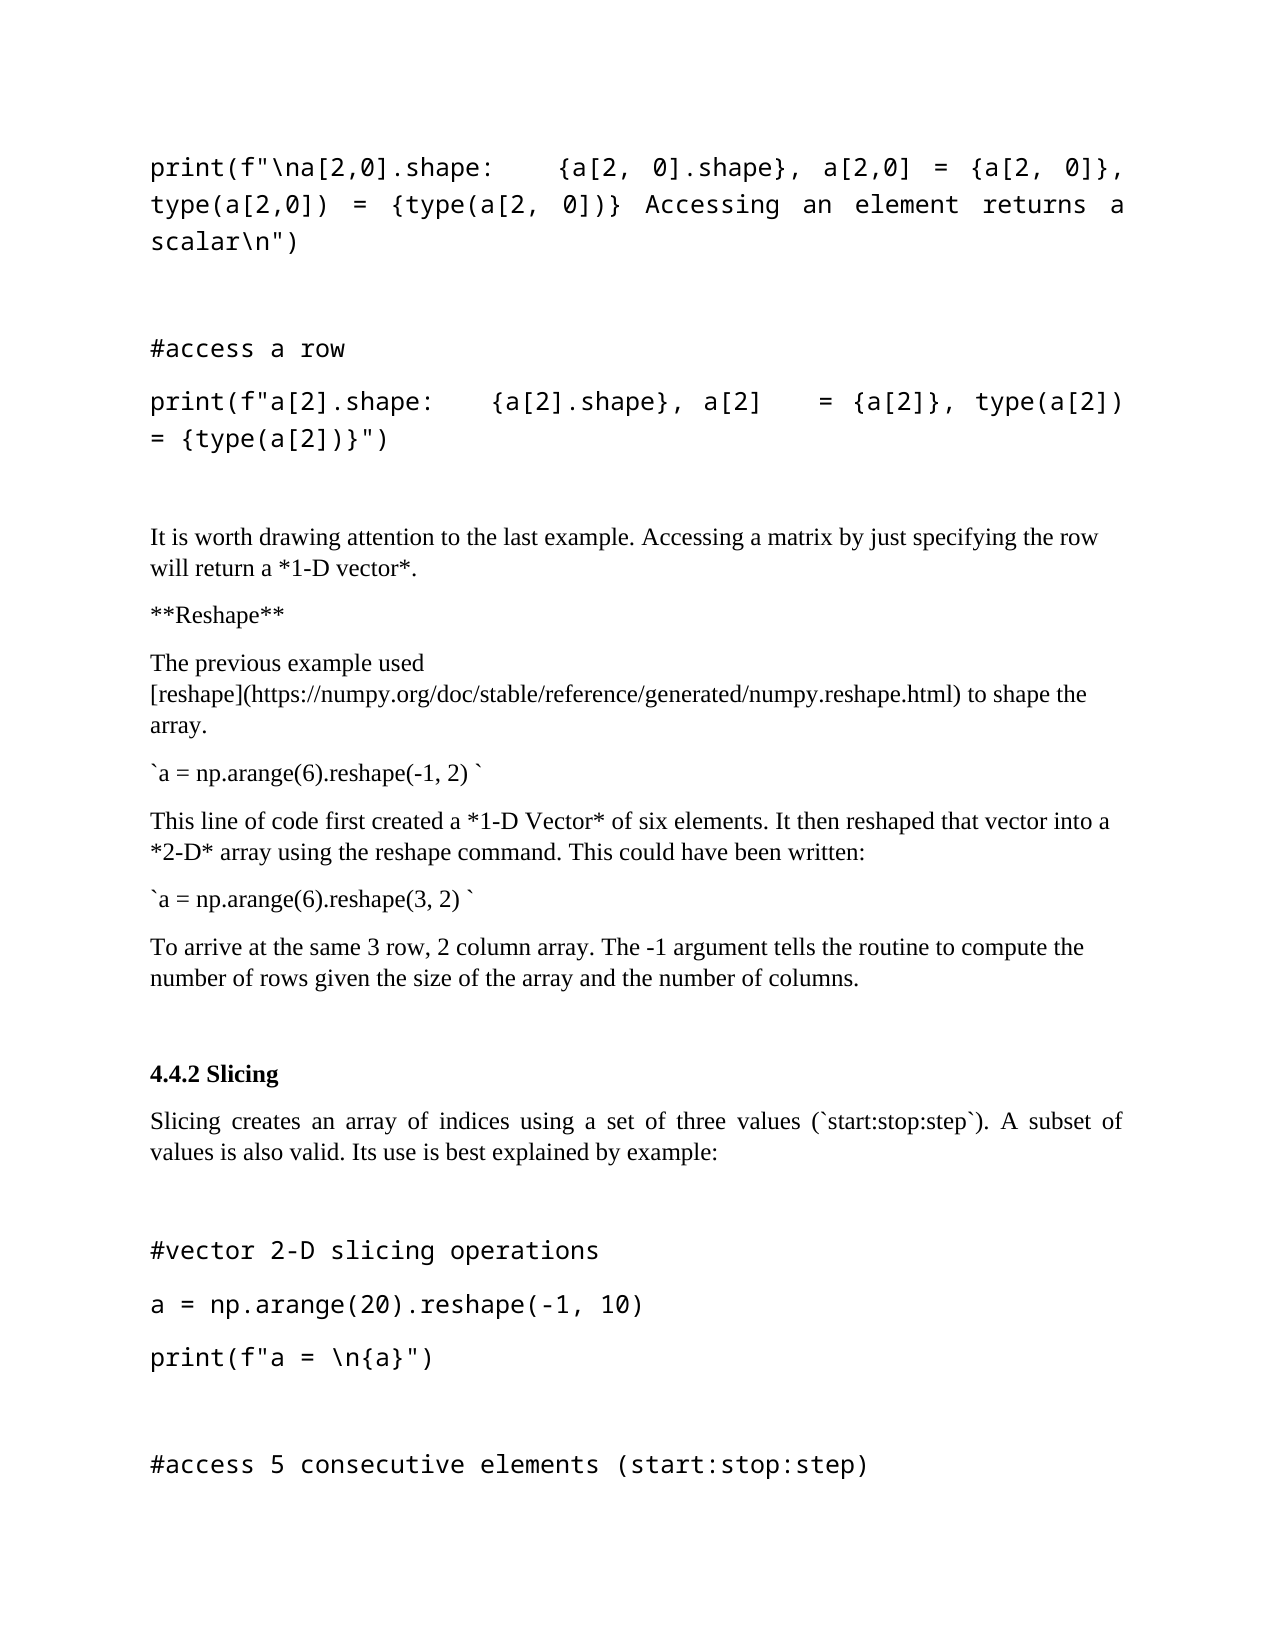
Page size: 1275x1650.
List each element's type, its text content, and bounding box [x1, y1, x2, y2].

text 4.4.2 Slicing [150, 1059, 1125, 1087]
text #vector 2-D slicing operations [150, 1233, 1125, 1267]
text It is worth drawing attention to the last example. Accessing a matrix by just specifying the row will return a *1-D vector*. [150, 522, 1125, 582]
text To arrive at the same 3 row, 2 column array. The -1 argument tells the routine to compute the number of rows given the size of the array and the number of columns. [150, 932, 1125, 992]
text `a = np.arange(6).reshape(-1, 2) ` [150, 758, 1125, 787]
text Slicing creates an array of indices using a set of three values (`start:stop:step`). A subset of values is also valid. Its use is best explained by example: [150, 1106, 1125, 1166]
text **Reshape** [150, 601, 1125, 629]
text `a = np.arange(6).reshape(3, 2) ` [150, 884, 1125, 913]
text print(f"a = \n{a}") [150, 1340, 1125, 1374]
text #access a row [150, 330, 1125, 364]
text The previous example used [reshape](https://numpy.org/doc/stable/reference/generated/numpy.reshape.html) to shape the array. [150, 648, 1125, 739]
text print(f"a[2].shape: {a[2].shape}, a[2] = {a[2]}, type(a[2]) = {type(a[2])}") [150, 384, 1125, 455]
text print(f"\na[2,0].shape: {a[2, 0].shape}, a[2,0] = {a[2, 0]}, type(a[2,0]) = {type(a[2, 0])} Accessing an element returns a scalar\n") [150, 150, 1125, 258]
text #access 5 consecutive elements (start:stop:step) [150, 1447, 1125, 1481]
text a = np.arange(20).reshape(-1, 10) [150, 1286, 1125, 1320]
text This line of code first created a *1-D Vector* of six elements. It then reshaped that vector into a *2-D* array using the reshape command. This could have been written: [150, 806, 1125, 866]
